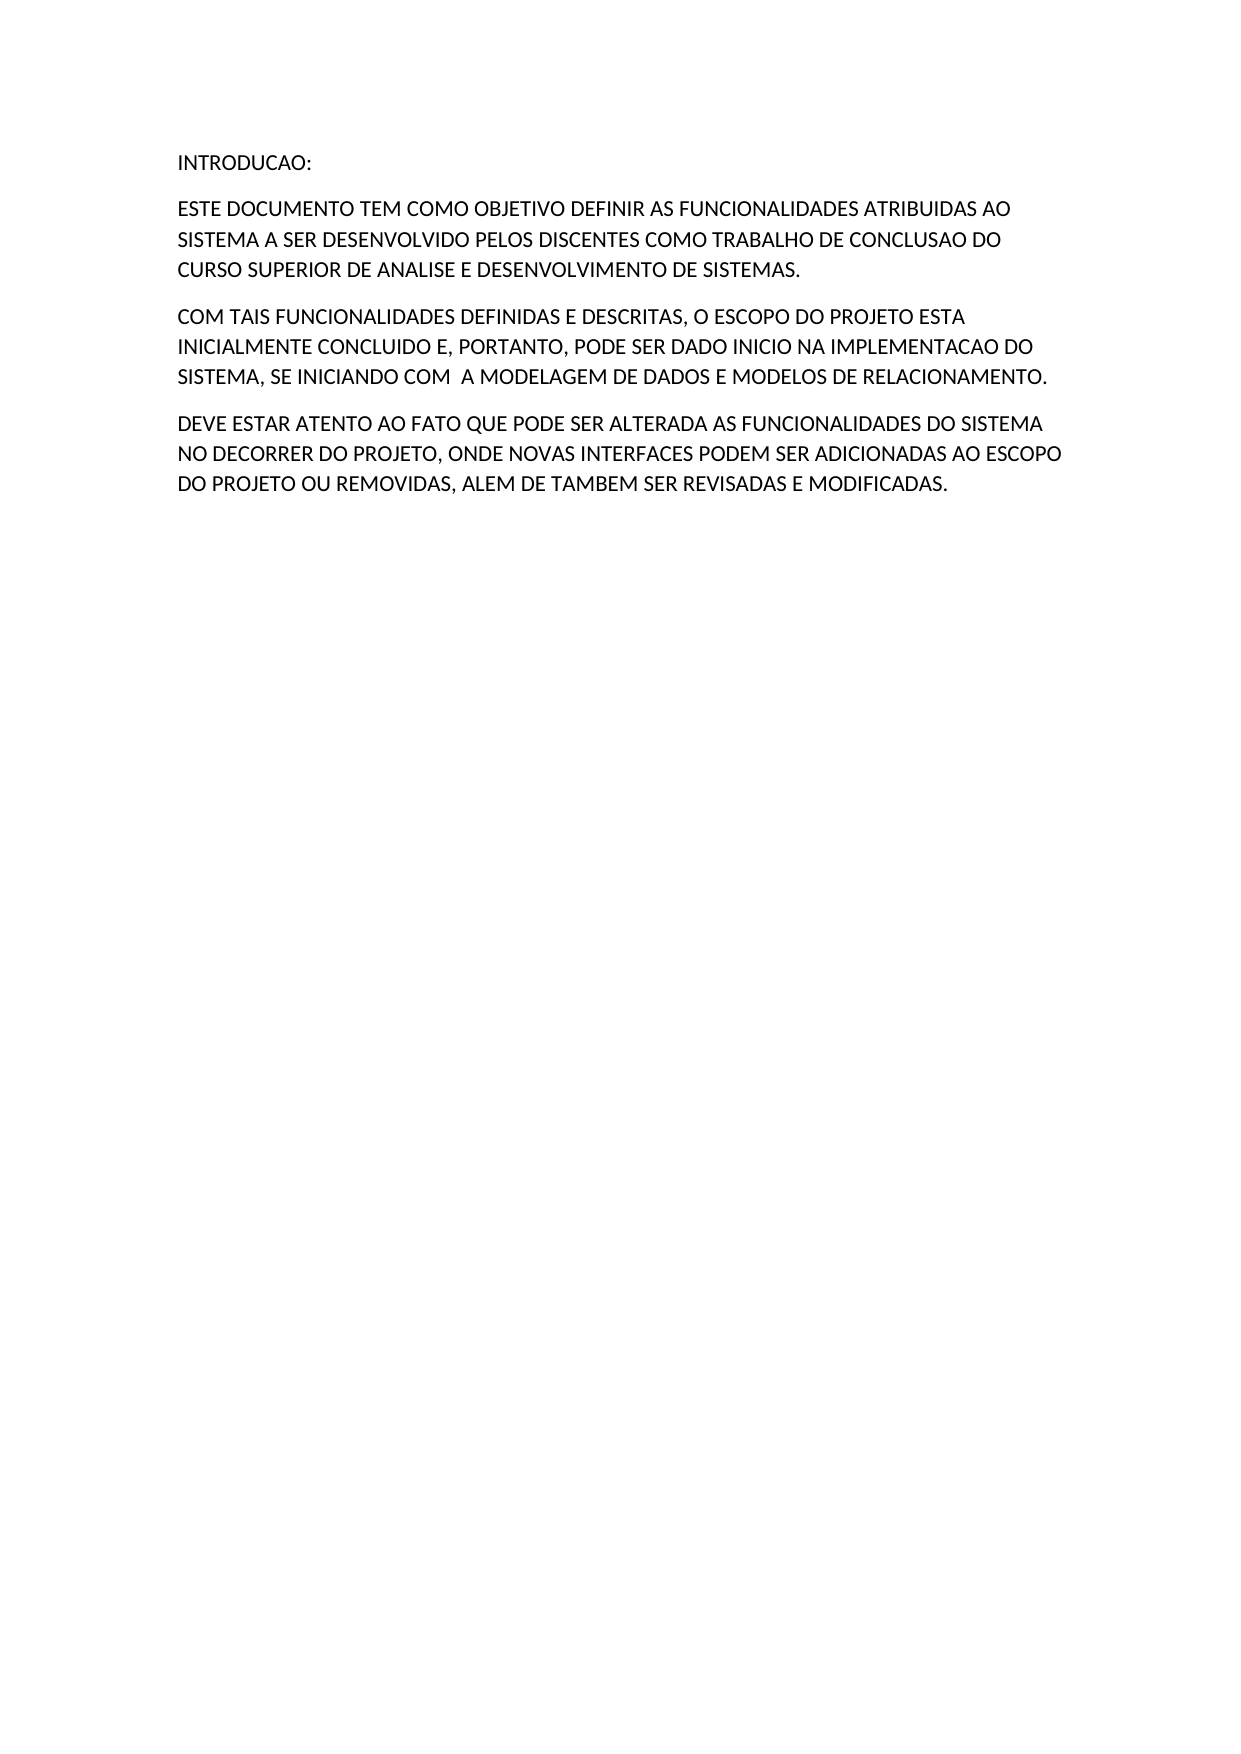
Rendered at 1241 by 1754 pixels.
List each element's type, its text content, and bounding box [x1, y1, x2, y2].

text INTRODUCAO: [177, 148, 1063, 176]
text COM TAIS FUNCIONALIDADES DEFINIDAS E DESCRITAS, O ESCOPO DO PROJETO ESTA INICIALMENTE CONCLUIDO E, PORTANTO, PODE SER DADO INICIO NA IMPLEMENTACAO DO SISTEMA, SE INICIANDO COM A MODELAGEM DE DADOS E MODELOS DE RELACIONAMENTO. [177, 302, 1063, 390]
text DEVE ESTAR ATENTO AO FATO QUE PODE SER ALTERADA AS FUNCIONALIDADES DO SISTEMA NO DECORRER DO PROJETO, ONDE NOVAS INTERFACES PODEM SER ADICIONADAS AO ESCOPO DO PROJETO OU REMOVIDAS, ALEM DE TAMBEM SER REVISADAS E MODIFICADAS. [177, 409, 1063, 497]
text ESTE DOCUMENTO TEM COMO OBJETIVO DEFINIR AS FUNCIONALIDADES ATRIBUIDAS AO SISTEMA A SER DESENVOLVIDO PELOS DISCENTES COMO TRABALHO DE CONCLUSAO DO CURSO SUPERIOR DE ANALISE E DESENVOLVIMENTO DE SISTEMAS. [177, 194, 1063, 283]
